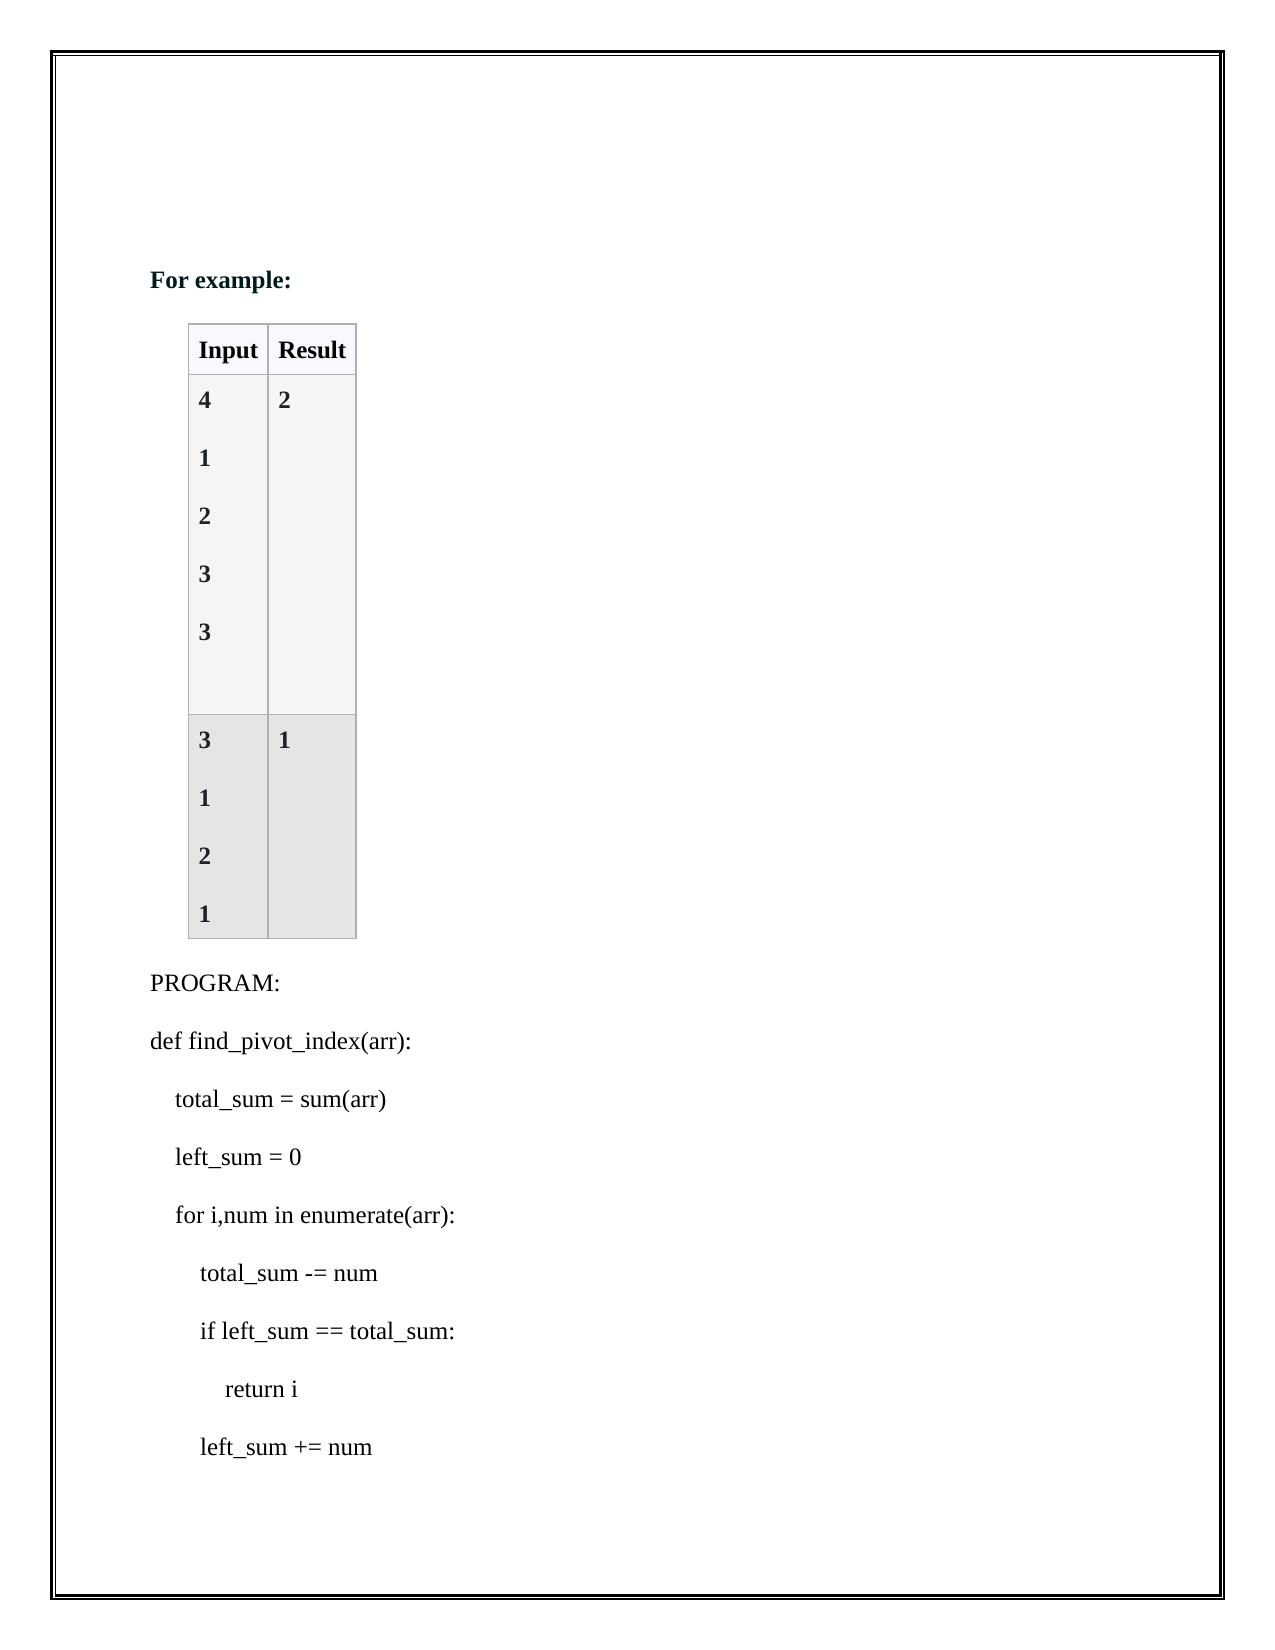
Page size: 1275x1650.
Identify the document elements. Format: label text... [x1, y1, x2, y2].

subtitle left_sum = 0 [150, 1142, 1125, 1171]
subtitle for i,num in enumerate(arr): [150, 1200, 1125, 1229]
table_header Input [189, 325, 267, 374]
subtitle total_sum -= num [150, 1258, 1125, 1287]
table_cell 4 1 2 3 3 [189, 375, 267, 713]
subtitle return i [150, 1374, 1125, 1402]
table_header Result [269, 325, 355, 374]
subtitle left_sum += num [150, 1432, 1125, 1460]
table_cell 1 [269, 715, 355, 938]
table_cell 3 1 2 1 [189, 715, 267, 938]
table_cell 2 [269, 375, 355, 713]
subtitle PROGRAM: [150, 968, 1125, 997]
subtitle For example: [150, 265, 1125, 294]
subtitle def find_pivot_index(arr): [150, 1026, 1125, 1055]
subtitle total_sum = sum(arr) [150, 1084, 1125, 1113]
subtitle if left_sum == total_sum: [150, 1316, 1125, 1344]
